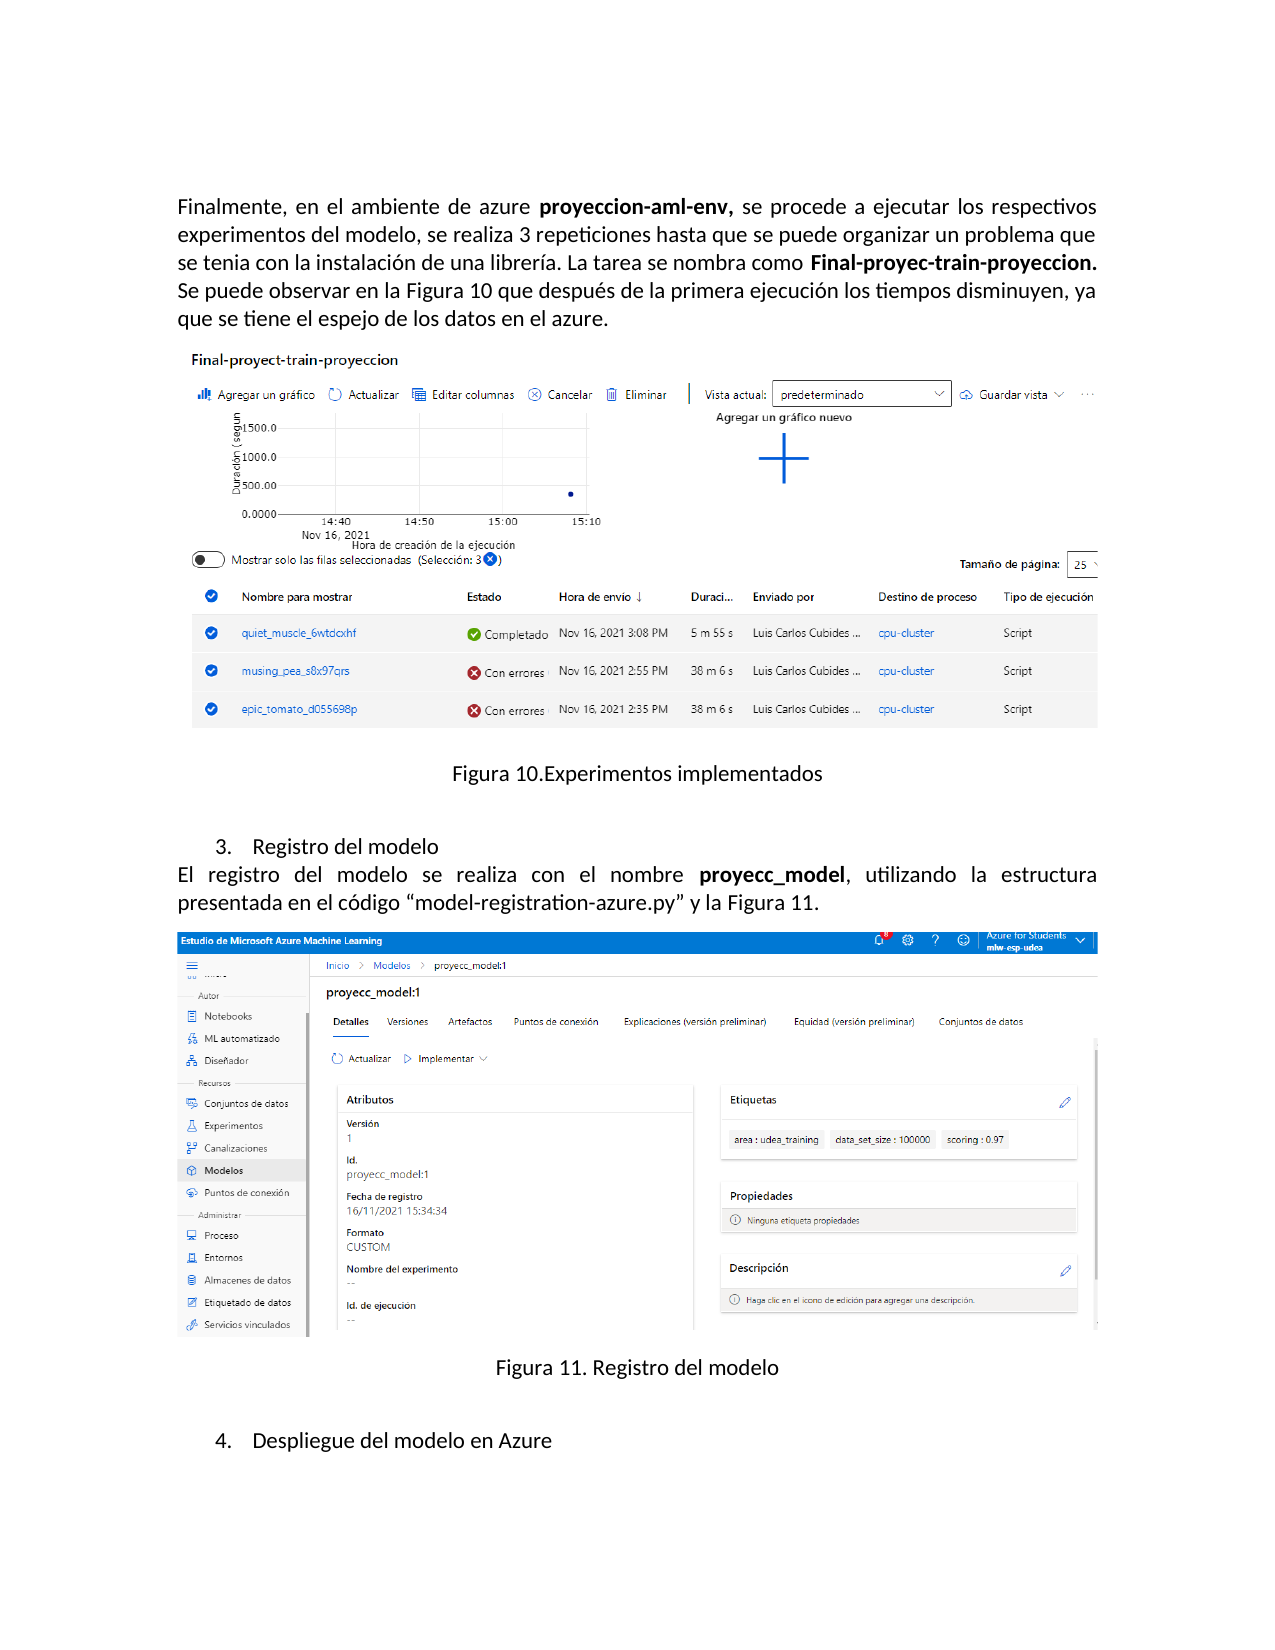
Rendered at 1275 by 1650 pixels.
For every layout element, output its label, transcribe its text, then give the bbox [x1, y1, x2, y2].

list Despliegue del modelo en Azure [215, 1426, 1098, 1454]
picture [177, 932, 1098, 1337]
list Registro del modelo [215, 832, 1098, 860]
picture [177, 349, 1098, 743]
